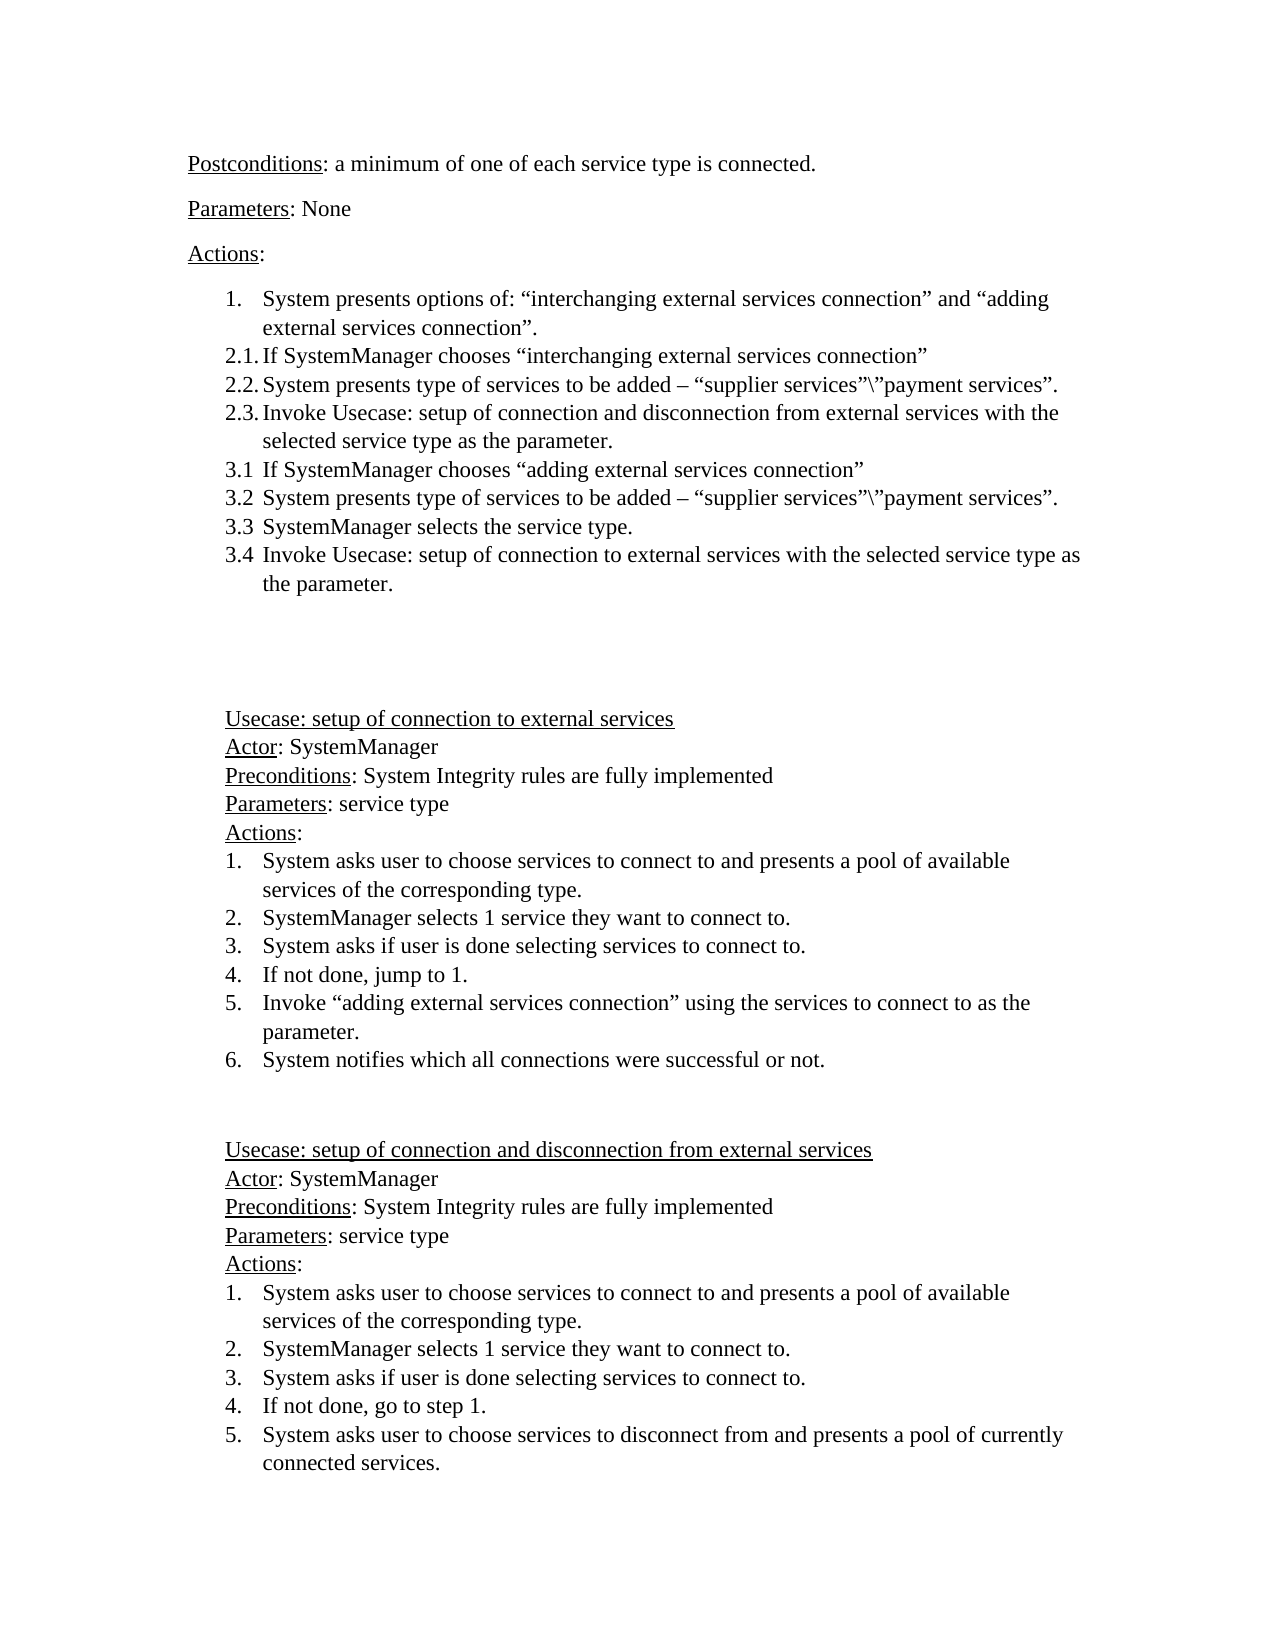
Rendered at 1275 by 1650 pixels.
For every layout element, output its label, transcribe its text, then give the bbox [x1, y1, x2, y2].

list Invoke Usecase: setup of connection and disconnection from external services with the selected service type as the parameter. [225, 399, 1087, 454]
list System asks if user is done selecting services to connect to. [225, 932, 1087, 959]
list If SystemManager chooses “interchanging external services connection” [225, 342, 1087, 368]
list System asks user to choose services to connect to and presents a pool of available services of the corresponding type. [225, 847, 1087, 902]
list Usecase: setup of connection and disconnection from external services [225, 1136, 1087, 1163]
list Invoke “adding external services connection” using the services to connect to as the parameter. [225, 989, 1087, 1044]
list Usecase: setup of connection to external services [225, 705, 1087, 731]
list System asks user to choose services to connect to and presents a pool of available services of the corresponding type. [225, 1279, 1087, 1333]
list System notifies which all connections were successful or not. [225, 1046, 1087, 1073]
list Preconditions: System Integrity rules are fully implemented [225, 762, 1087, 788]
list System presents type of services to be added – “supplier services”\”payment services”. [225, 484, 1087, 511]
list If SystemManager chooses “adding external services connection” [225, 456, 1087, 482]
list Actions: [225, 819, 1087, 845]
text Actions: [187, 240, 1087, 267]
list Invoke Usecase: setup of connection to external services with the selected service type as the parameter. [225, 541, 1087, 596]
list System presents type of services to be added – “supplier services”\”payment services”. [225, 371, 1087, 397]
list If not done, go to step 1. [225, 1392, 1087, 1419]
list System asks user to choose services to disconnect from and presents a pool of currently connected services. [225, 1421, 1087, 1476]
list System presents options of: “interchanging external services connection” and “adding external services connection”. [225, 285, 1087, 340]
list System asks if user is done selecting services to connect to. [225, 1364, 1087, 1390]
list Actor: SystemManager [225, 1165, 1087, 1191]
text Postconditions: a minimum of one of each service type is connected. [187, 150, 1087, 176]
list SystemManager selects 1 service they want to connect to. [225, 904, 1087, 930]
list SystemManager selects 1 service they want to connect to. [225, 1336, 1087, 1362]
list If not done, jump to 1. [225, 961, 1087, 987]
text Parameters: None [187, 195, 1087, 221]
list Parameters: service type [225, 790, 1087, 817]
list SystemManager selects the service type. [225, 513, 1087, 539]
list Preconditions: System Integrity rules are fully implemented [225, 1193, 1087, 1220]
list Parameters: service type [225, 1222, 1087, 1248]
list Actions: [225, 1250, 1087, 1277]
list Actor: SystemManager [225, 733, 1087, 760]
